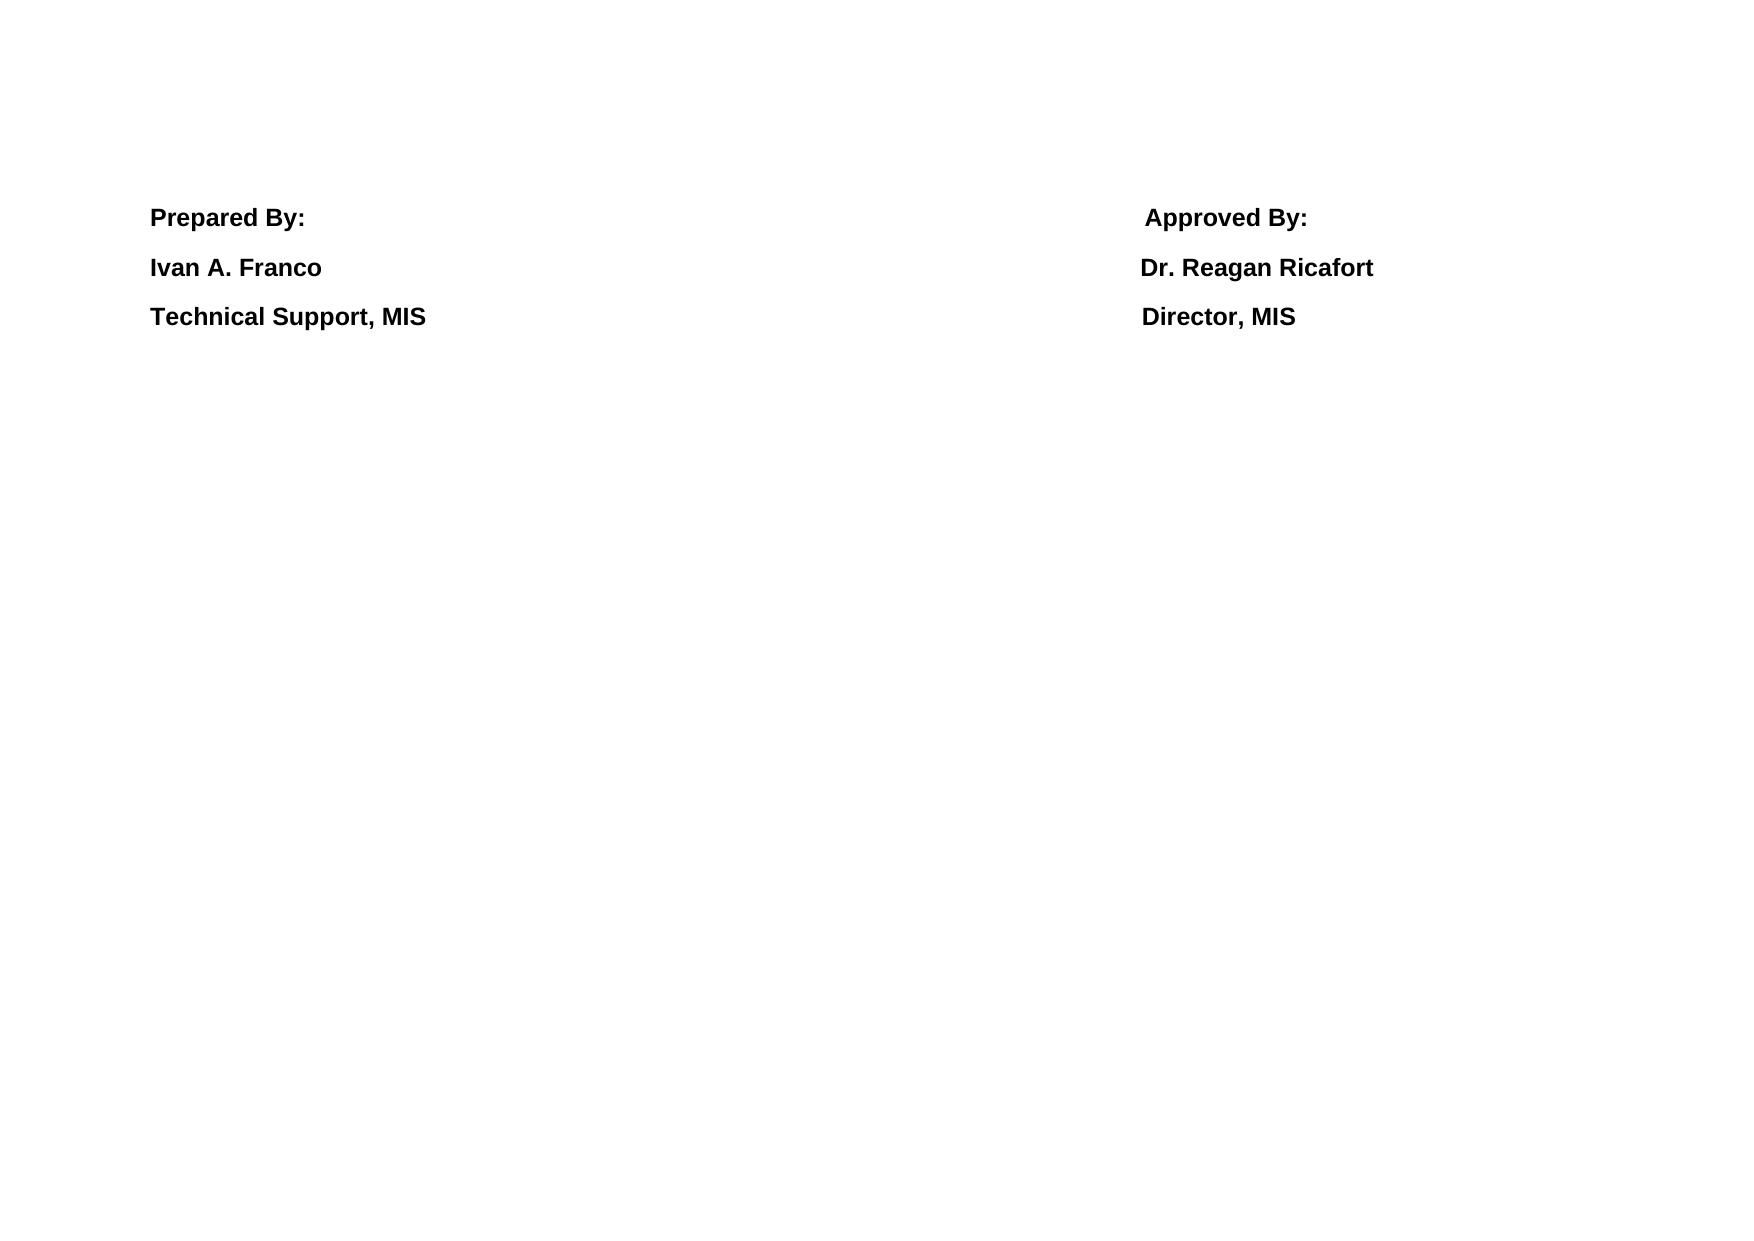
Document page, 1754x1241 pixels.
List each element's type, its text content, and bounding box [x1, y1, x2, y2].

text Prepared By: Approved By: [150, 203, 1604, 232]
text Technical Support, MIS Director, MIS [150, 302, 1604, 331]
text Ivan A. Franco Dr. Reagan Ricafort [150, 253, 1604, 281]
